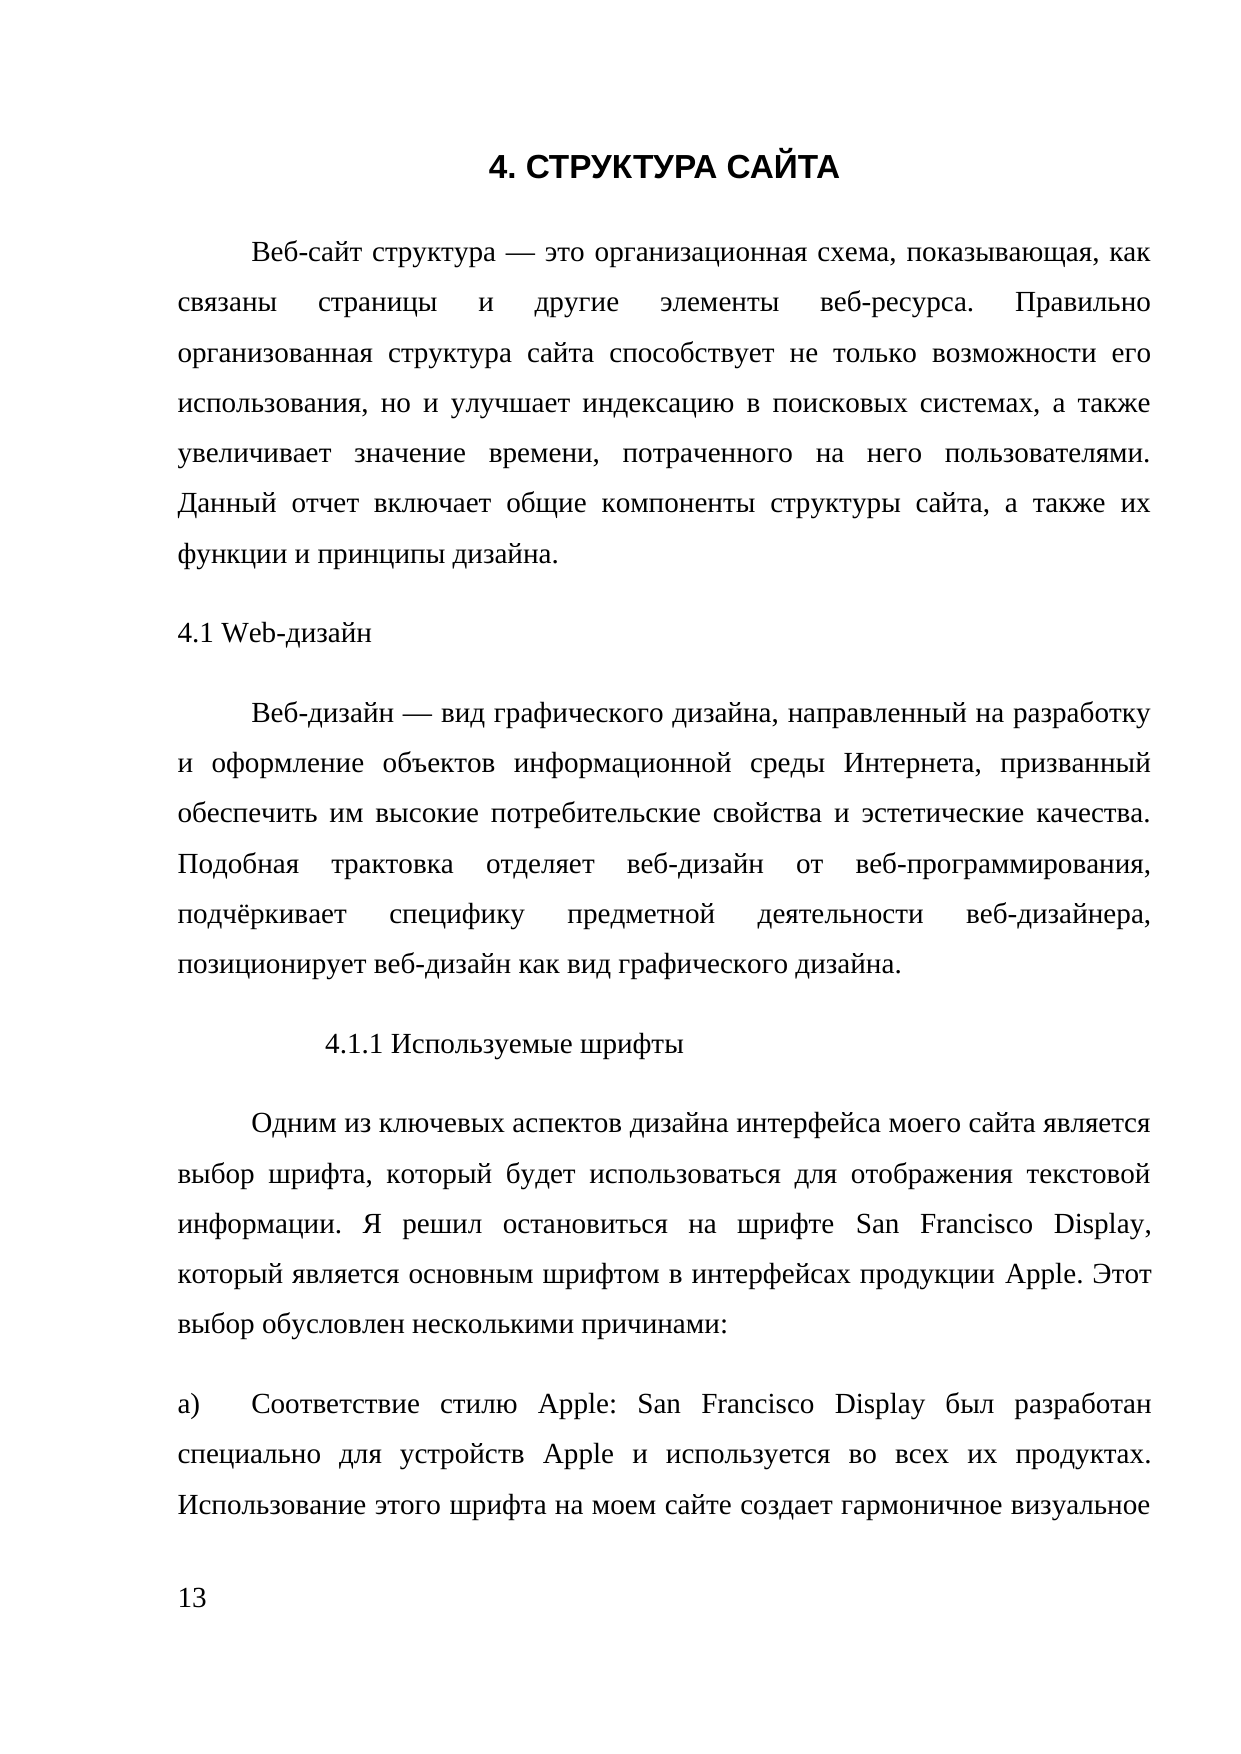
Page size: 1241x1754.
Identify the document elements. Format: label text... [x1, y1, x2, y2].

text Веб-сайт структура — это организационная схема, показывающая, как связаны страницы и другие элементы веб-ресурса. Правильно организованная структура сайта способствует не только возможности его использования, но и улучшает индексацию в поисковых системах, а также увеличивает значение времени, потраченного на него пользователями. Данный отчет включает общие компоненты структуры сайта, а также их функции и принципы дизайна. [177, 234, 1152, 569]
text Одним из ключевых аспектов дизайна интерфейса моего сайта является выбор шрифта, который будет использоваться для отображения текстовой информации. Я решил остановиться на шрифте San Francisco Display, который является основным шрифтом в интерфейсах продукции Apple. Этот выбор обусловлен несколькими причинами: [177, 1105, 1152, 1340]
subtitle 4.1 Web-дизайн [177, 615, 1152, 649]
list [177, 1386, 1152, 1520]
text Веб-дизайн — вид графического дизайна, направленный на разработку и оформление объектов информационной среды Интернета, призванный обеспечить им высокие потребительские свойства и эстетические качества. Подобная трактовка отделяет веб-дизайн от веб-программирования, подчёркивает специфику предметной деятельности веб-дизайнера, позиционирует веб-дизайн как вид графического дизайна. [177, 695, 1152, 980]
subtitle 4. СТРУКТУРА САЙТА [177, 147, 1152, 186]
subtitle 4.1.1 Используемые шрифты [251, 1026, 1152, 1059]
